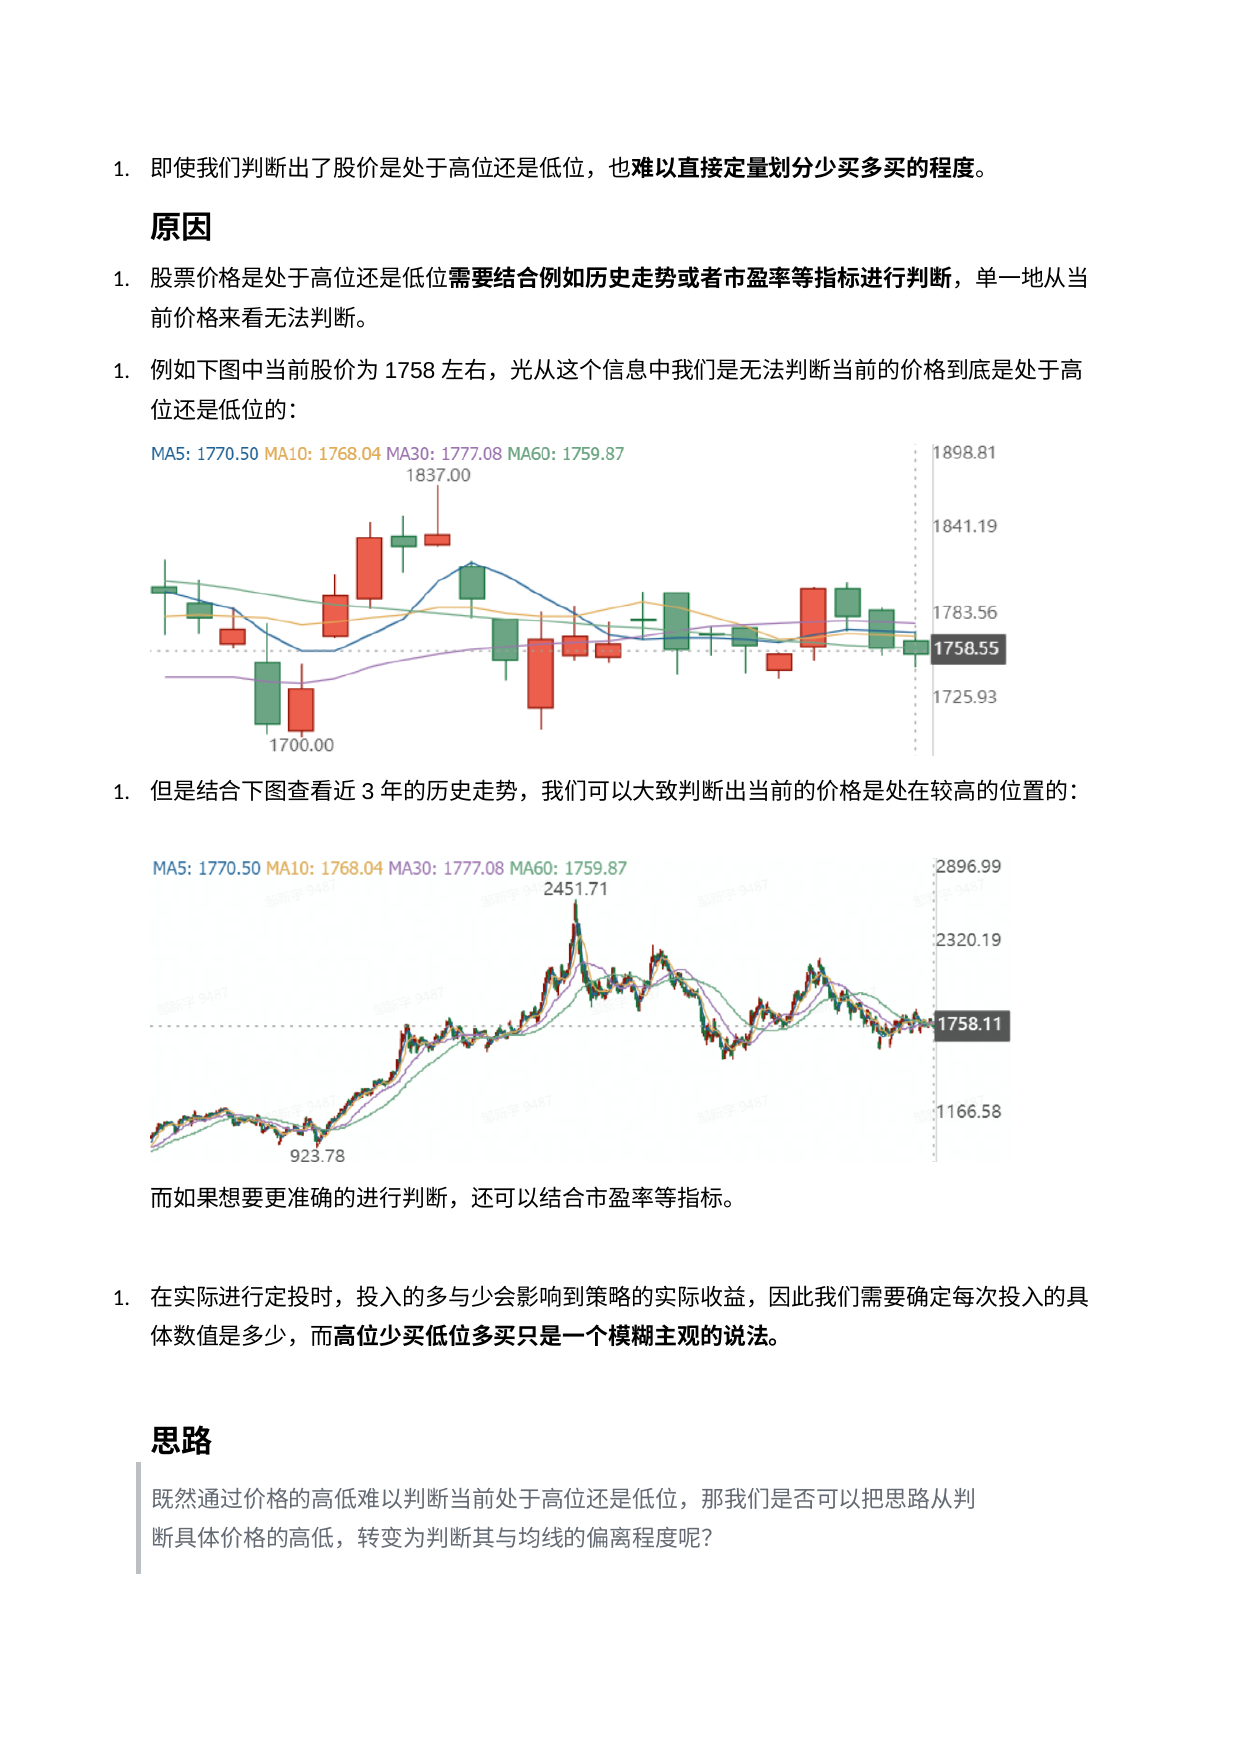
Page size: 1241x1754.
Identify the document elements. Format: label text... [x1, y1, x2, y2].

list 股票价格是处于高位还是低位需要结合例如历史走势或者市盈率等指标进行判断，单一地从当前价格来看无法判断。 [112, 260, 1090, 333]
list 例如下图中当前股价为 1758 左右，光从这个信息中我们是无法判断当前的价格到底是处于高位还是低位的： [112, 352, 1090, 425]
picture [150, 444, 1013, 756]
list 即使我们判断出了股价是处于高位还是低位，也难以直接定量划分少买多买的程度。 [112, 150, 1090, 183]
table_header 既然通过价格的高低难以判断当前处于高位还是低位，那我们是否可以把思路从判断具体价格的高低，转变为判断其与均线的偏离程度呢？ [141, 1462, 1001, 1574]
list 在实际进行定投时，投入的多与少会影响到策略的实际收益，因此我们需要确定每次投入的具体数值是多少，而高位少买低位多买只是一个模糊主观的说法。 [112, 1278, 1090, 1351]
text 而如果想要更准确的进行判断，还可以结合市盈率等指标。 [150, 1180, 1090, 1213]
picture [150, 858, 1013, 1162]
list 但是结合下图查看近 3 年的历史走势，我们可以大致判断出当前的价格是处在较高的位置的： [112, 773, 1090, 841]
